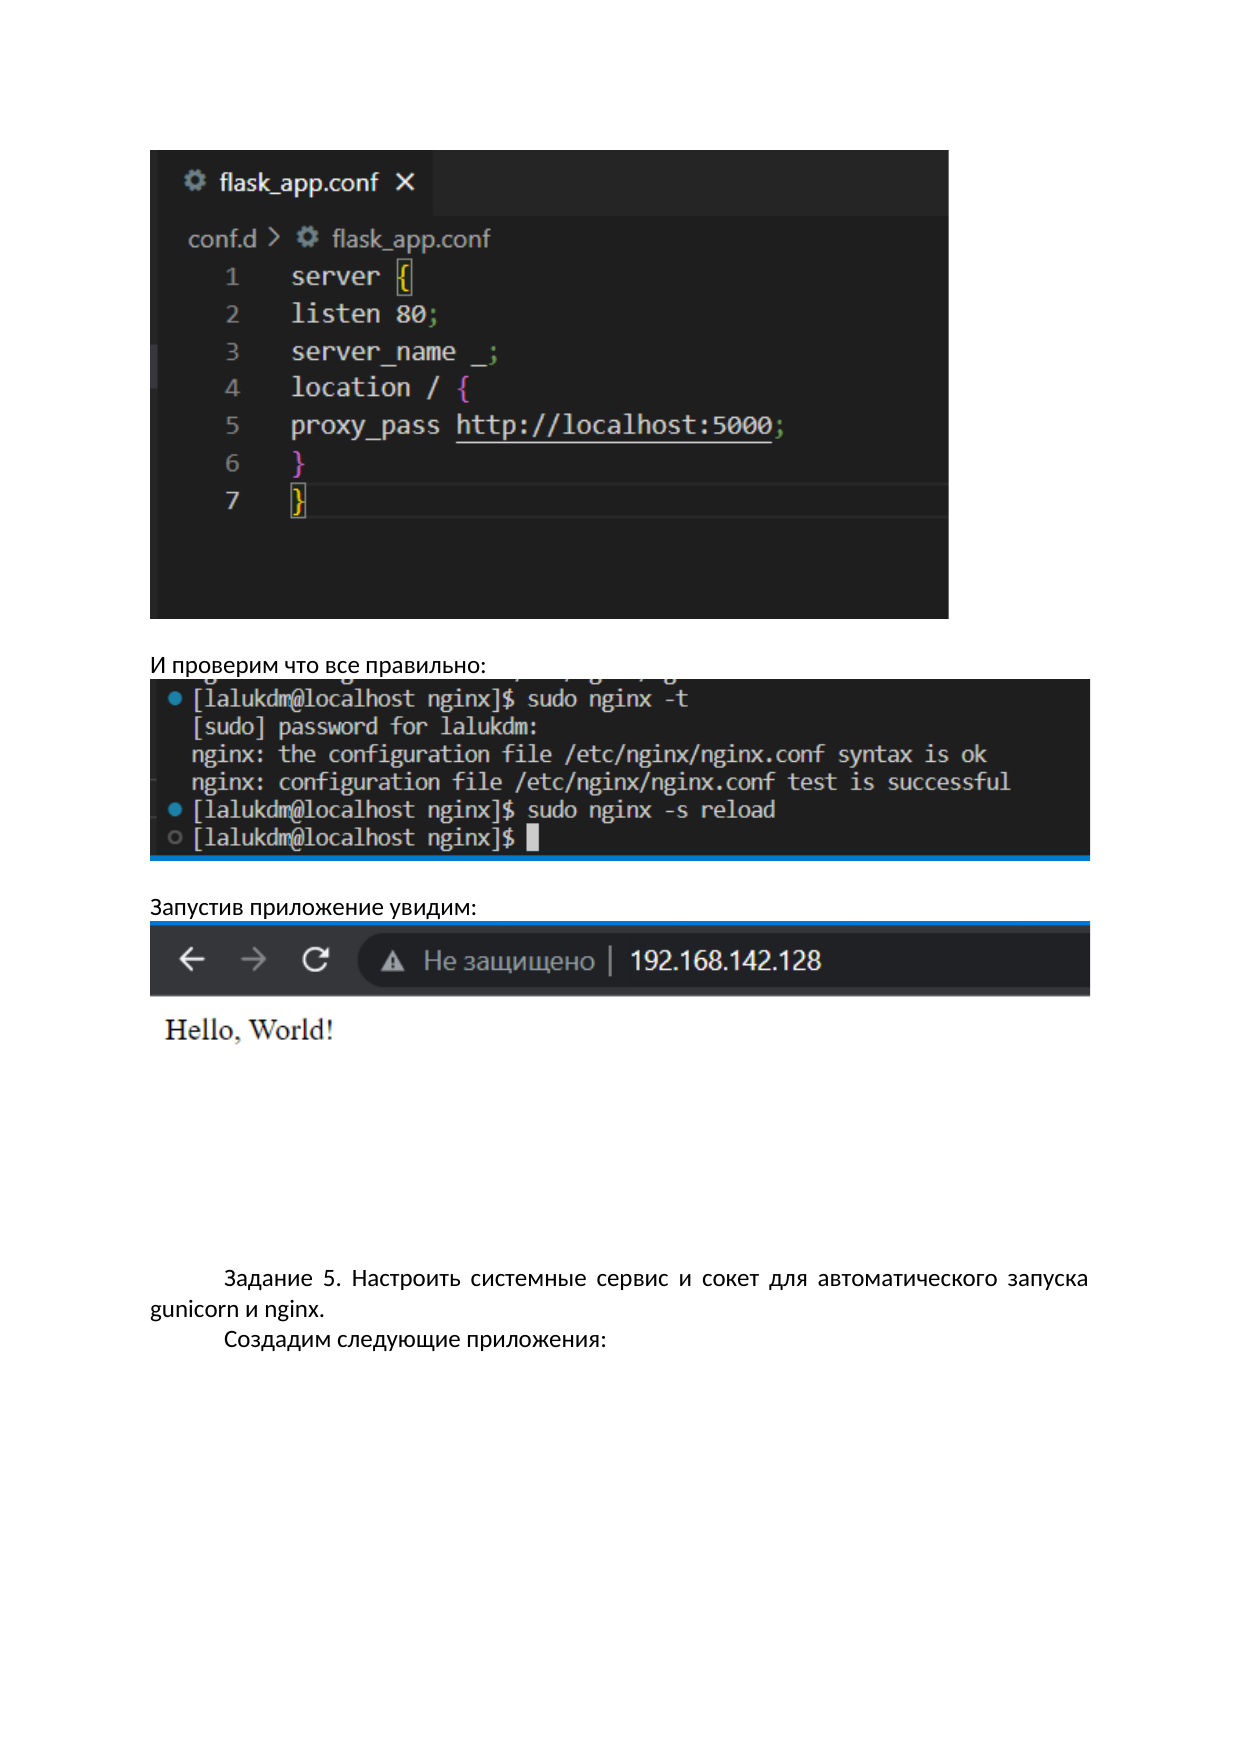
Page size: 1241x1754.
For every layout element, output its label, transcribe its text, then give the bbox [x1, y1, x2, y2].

text Задание 5. Настроить системные сервис и сокет для автоматического запуска gunicorn и nginx. [150, 1262, 1090, 1323]
text И проверим что все правильно: [150, 649, 1090, 679]
picture [150, 679, 1091, 861]
picture [150, 150, 949, 619]
text Создадим следующие приложения: [150, 1323, 1090, 1354]
picture [150, 921, 1091, 1202]
text Запустив приложение увидим: [150, 891, 1090, 921]
